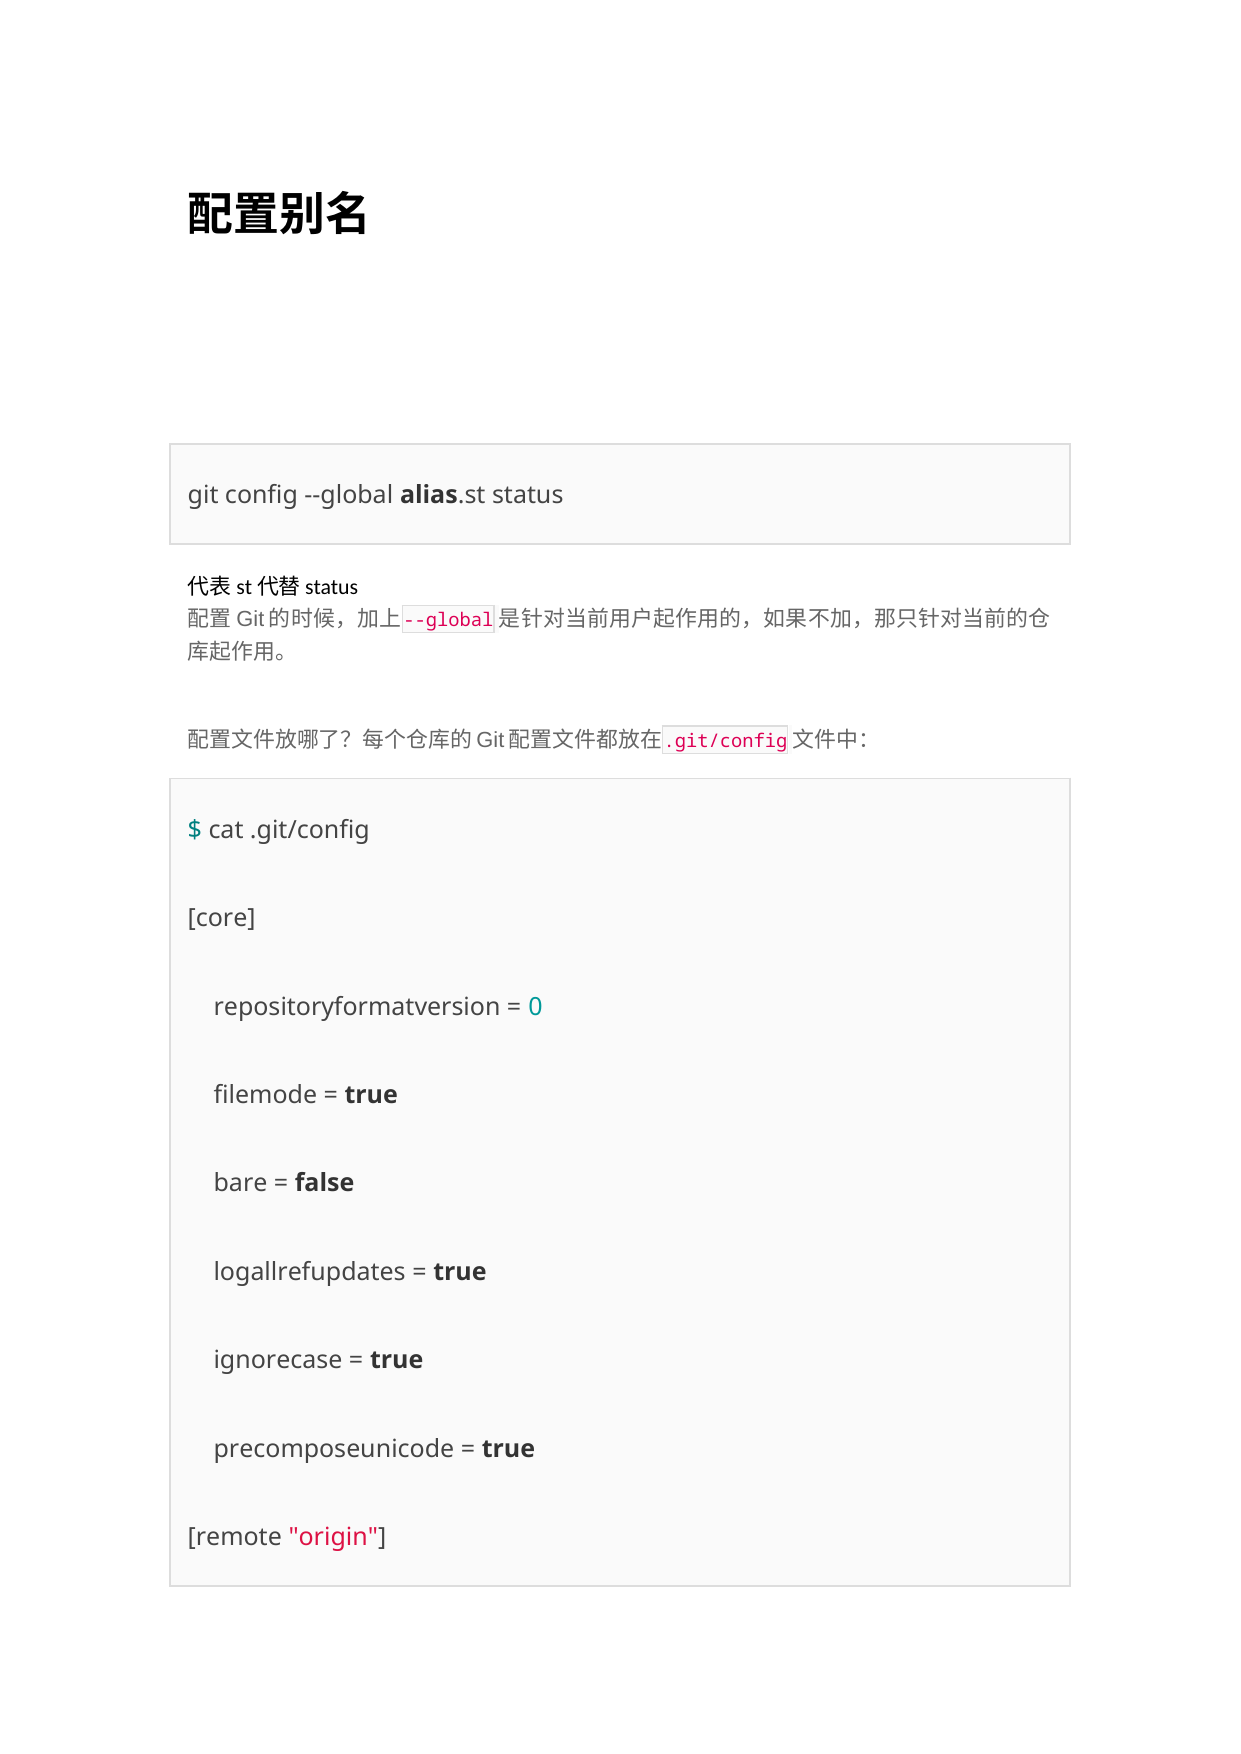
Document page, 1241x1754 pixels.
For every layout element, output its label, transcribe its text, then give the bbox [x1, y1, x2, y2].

text logallrefupdates = true [171, 1220, 1069, 1303]
text precomposeunicode = true [171, 1397, 1069, 1480]
text $ cat .git/config [171, 779, 1069, 861]
subtitle 配置别名 [187, 162, 1053, 259]
text ignorecase = true [171, 1308, 1069, 1391]
text repositoryformatversion = 0 [171, 954, 1069, 1038]
text bare = false [171, 1131, 1069, 1214]
text [core] [171, 866, 1069, 949]
text 配置Git的时候，加上--global是针对当前用户起作用的，如果不加，那只针对当前的仓库起作用。 [187, 601, 1053, 666]
text [remote "origin"] [171, 1485, 1069, 1585]
text 代表 st 代替status [187, 568, 1053, 601]
text filemode = true [171, 1043, 1069, 1126]
text 配置文件放哪了？每个仓库的Git配置文件都放在.git/config文件中： [187, 722, 1053, 754]
text git config --global alias.st status [171, 445, 1069, 543]
